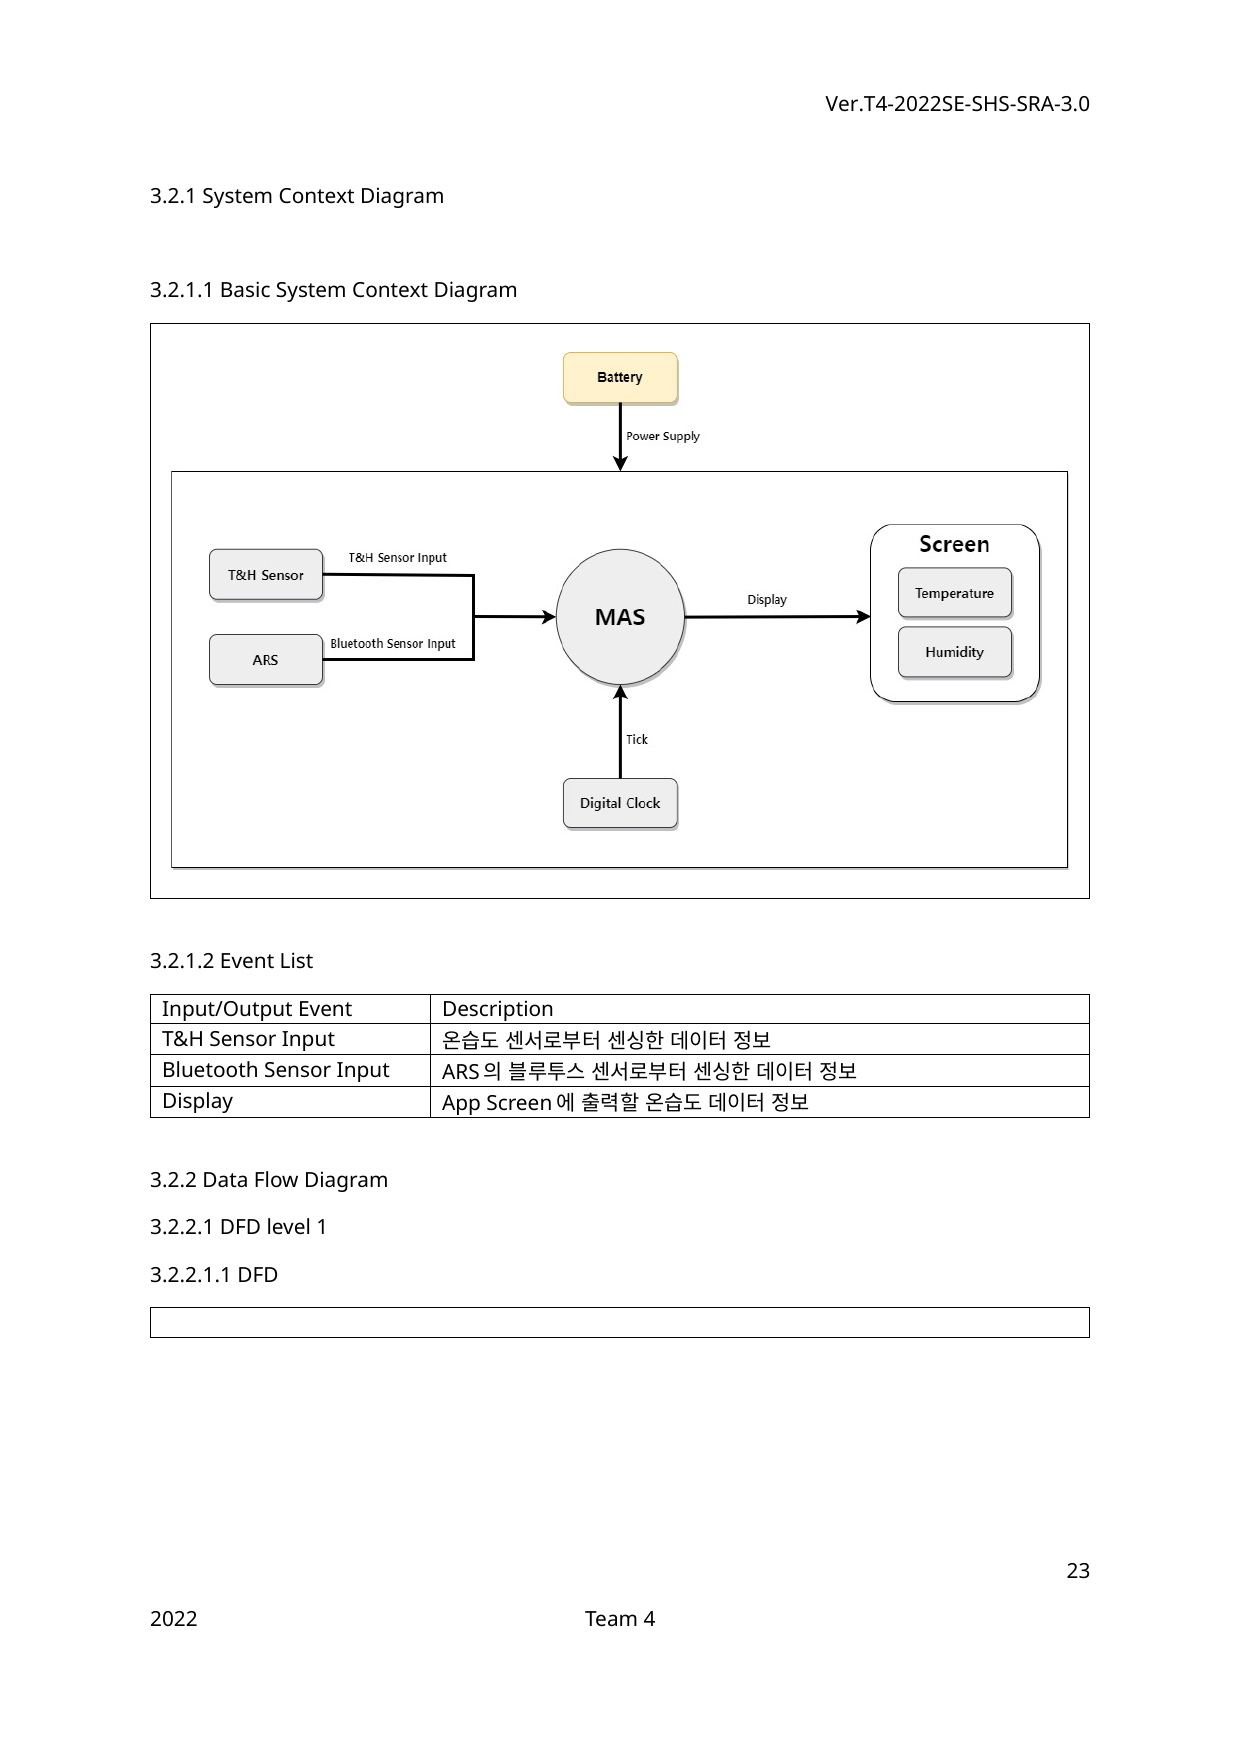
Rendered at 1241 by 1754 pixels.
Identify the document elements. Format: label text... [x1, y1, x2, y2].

text 3.2.1 System Context Diagram [150, 181, 1090, 209]
table_cell Display [151, 1087, 430, 1117]
picture [171, 352, 1069, 870]
table_header Input/Output Event [151, 995, 430, 1023]
text 3.2.1.1 Basic System Context Diagram [150, 276, 1090, 304]
table_cell 온습도 센서로부터 센싱한 데이터 정보 [431, 1024, 1089, 1054]
table_header [151, 1308, 1089, 1337]
text 3.2.2.1 DFD level 1 [150, 1212, 1090, 1241]
table_header Description [431, 995, 1089, 1023]
text 3.2.2 Data Flow Diagram [150, 1165, 1090, 1194]
table_cell App Screen에 출력할 온습도 데이터 정보 [431, 1087, 1089, 1117]
table_cell ARS의 블루투스 센서로부터 센싱한 데이터 정보 [431, 1055, 1089, 1086]
table_cell T&H Sensor Input [151, 1024, 430, 1054]
table_header [151, 324, 1089, 898]
text 3.2.1.2 Event List [150, 946, 1090, 974]
table_cell Bluetooth Sensor Input [151, 1055, 430, 1086]
text 3.2.2.1.1 DFD [150, 1260, 1090, 1288]
